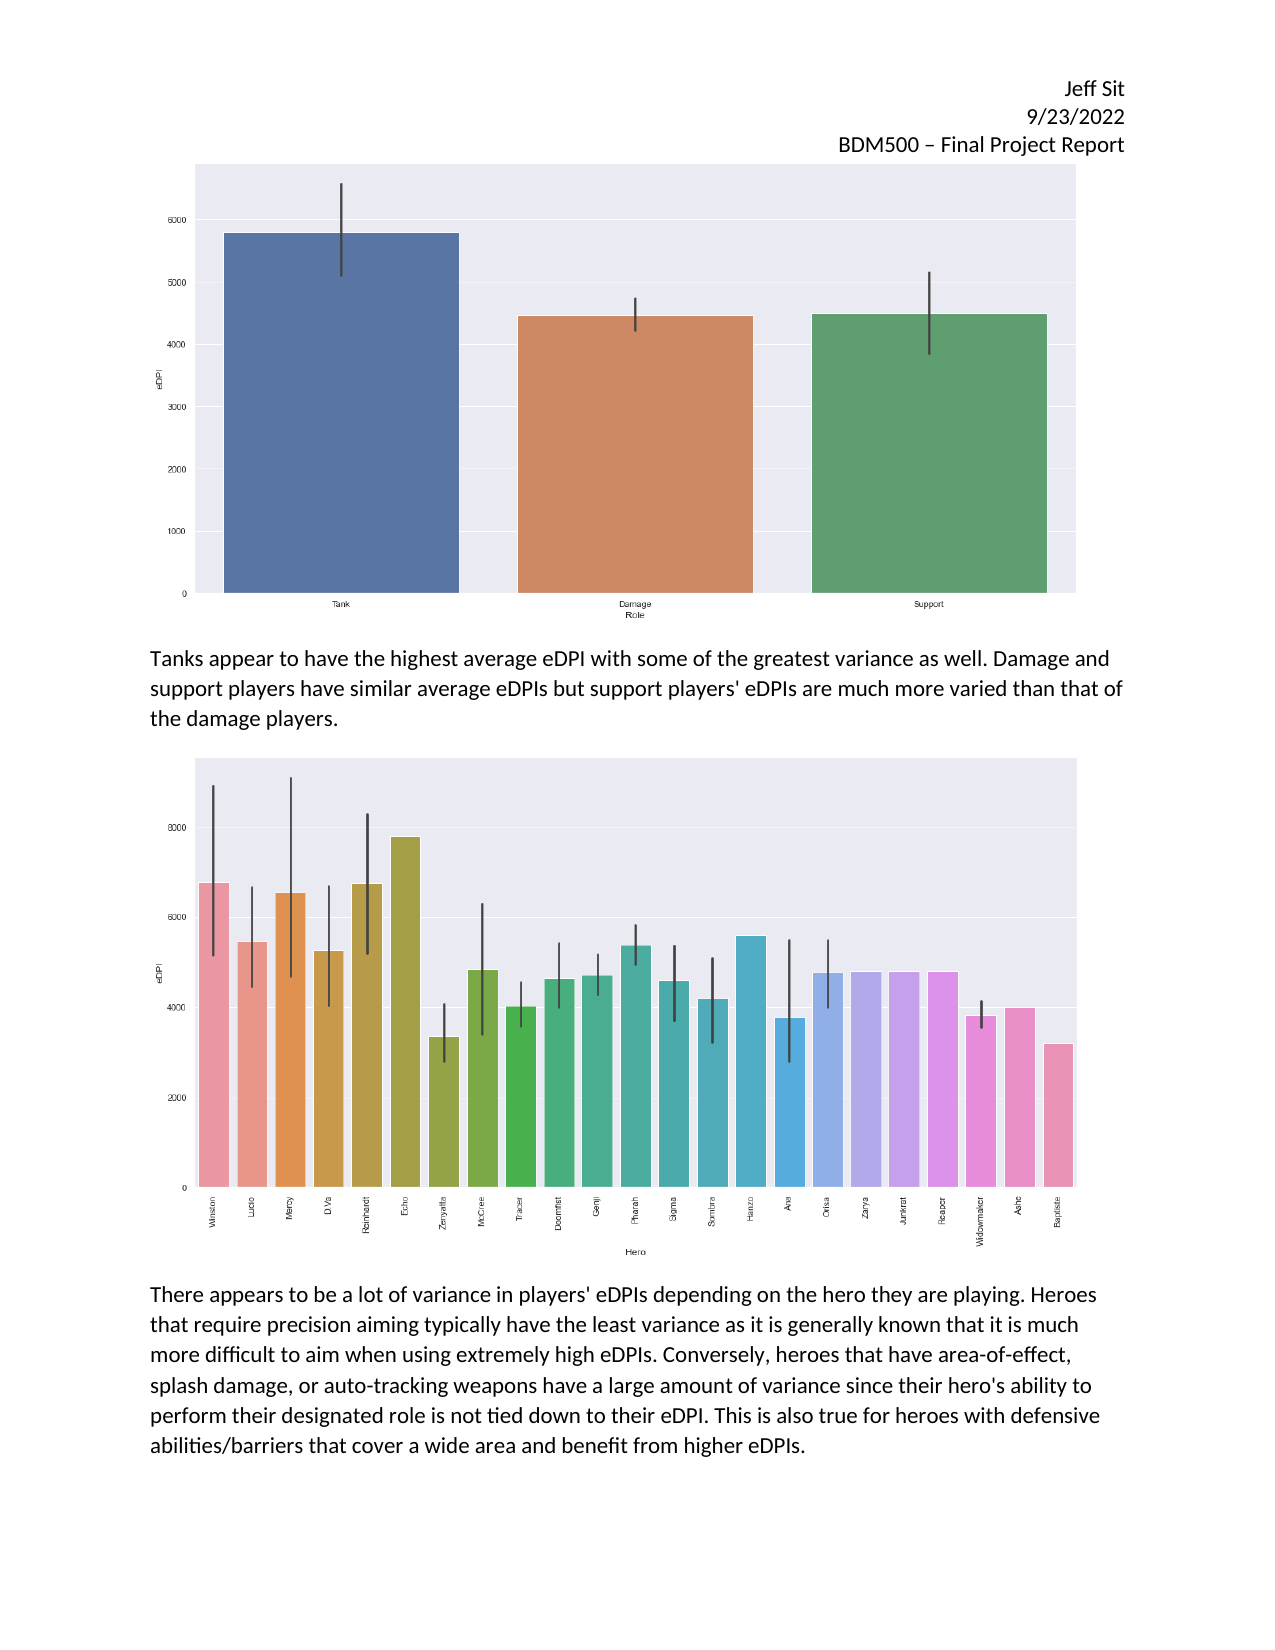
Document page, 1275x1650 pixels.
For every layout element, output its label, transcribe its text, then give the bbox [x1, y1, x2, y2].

picture [150, 157, 1081, 625]
picture [150, 751, 1082, 1262]
text Tanks appear to have the highest average eDPI with some of the greatest variance as well. Damage and support players have similar average eDPIs but support players' eDPIs are much more varied than that of the damage players. [150, 644, 1125, 732]
text There appears to be a lot of variance in players' eDPIs depending on the hero they are playing. Heroes that require precision aiming typically have the least variance as it is generally known that it is much more difficult to aim when using extremely high eDPIs. Conversely, heroes that have area-of-effect, splash damage, or auto-tracking weapons have a large amount of variance since their hero's ability to perform their designated role is not tied down to their eDPI. This is also true for heroes with defensive abilities/barriers that cover a wide area and benefit from higher eDPIs. [150, 1280, 1125, 1459]
